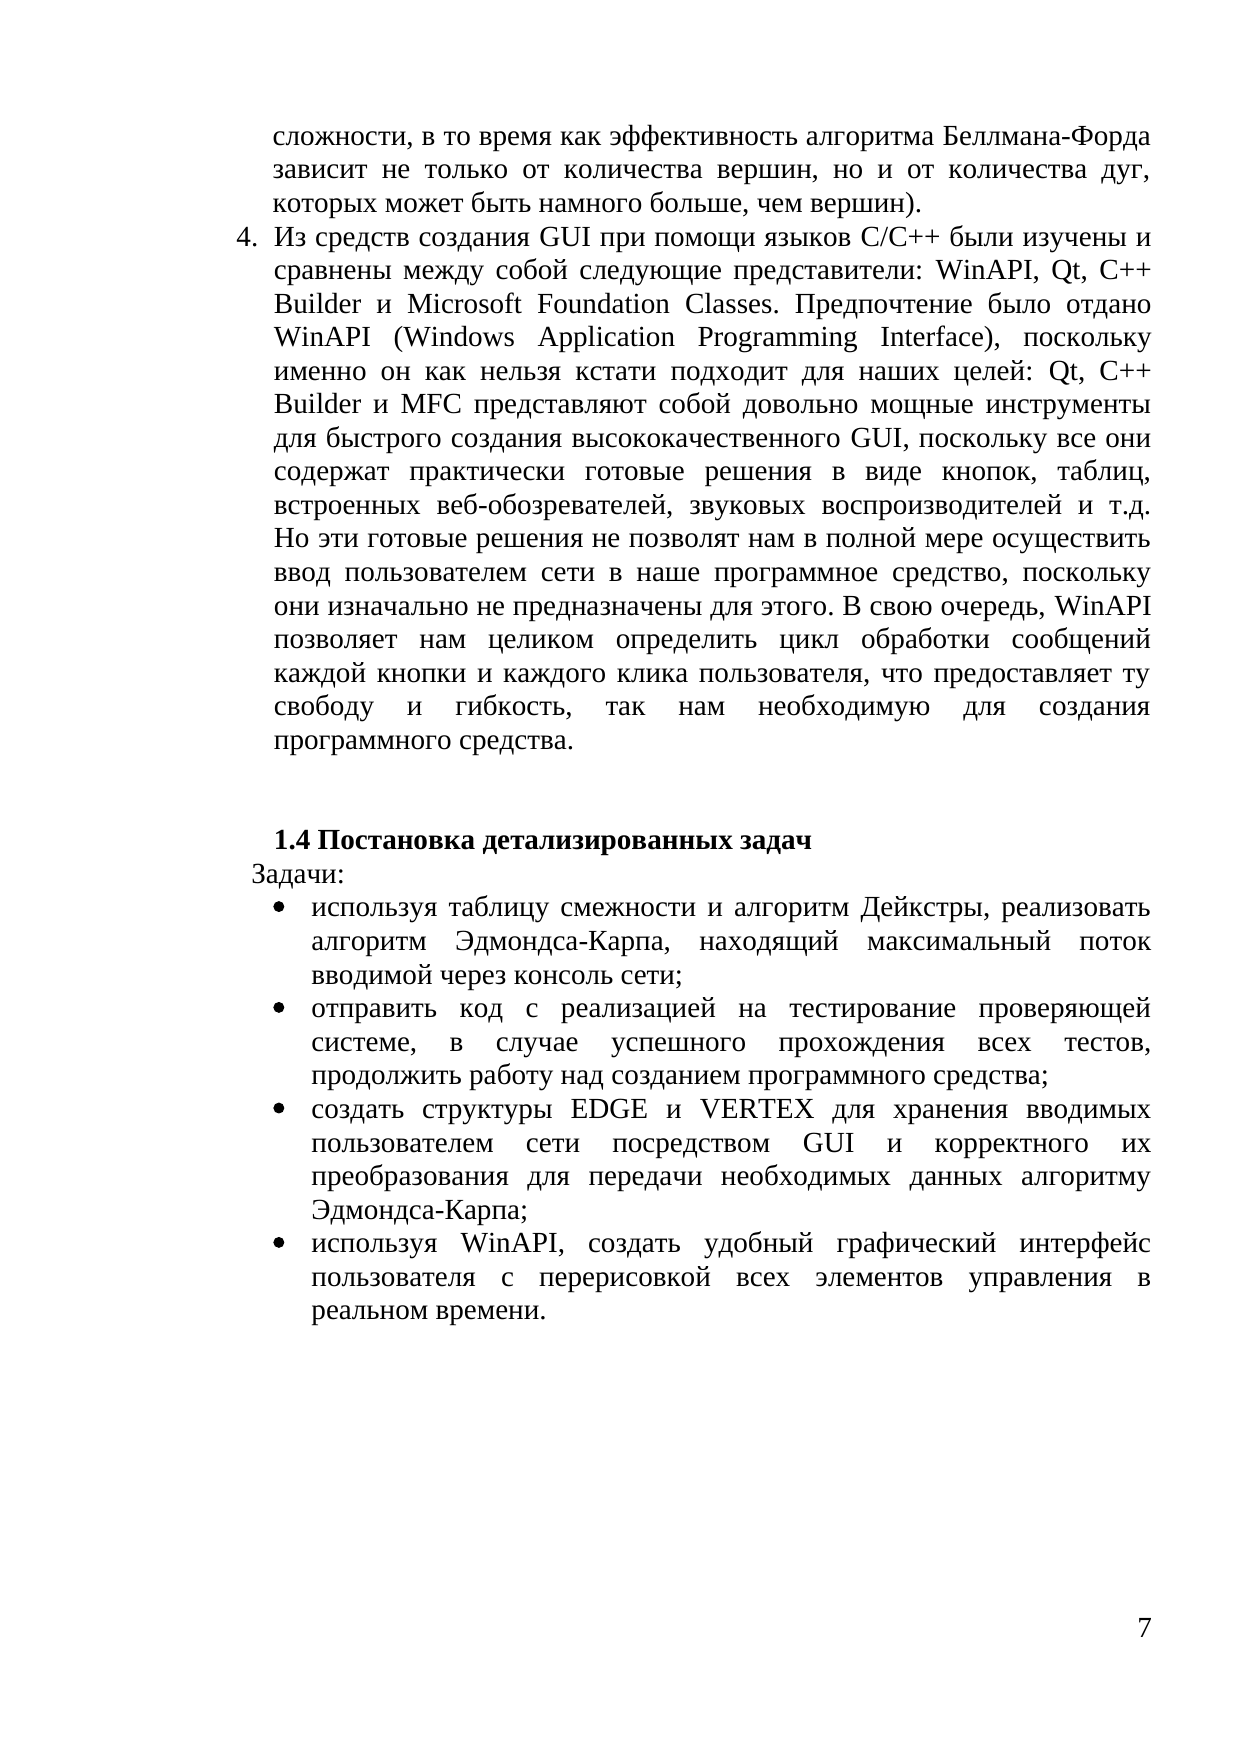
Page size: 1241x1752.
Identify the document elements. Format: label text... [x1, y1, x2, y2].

title отправить код с реализацией на тестирование проверяющей системе, в случае успешного прохождения всех тестов, продолжить работу над созданием программного средства; [274, 990, 1152, 1091]
title Задачи: [177, 856, 1152, 889]
title создать структуры EDGE и VERTEX для хранения вводимых пользователем сети посредством GUI и корректного их преобразования для передачи необходимых данных алгоритму Эдмондса-Карпа; [274, 1091, 1152, 1225]
title Из средств создания GUI при помощи языков C/C++ были изучены и сравнены между собой следующие представители: WinAPI, Qt, C++ Builder и Microsoft Foundation Classes. Предпочтение было отдано WinAPI (Windows Application Programming Interface), поскольку именно он как нельзя кстати подходит для наших целей: Qt, C++ Builder и MFC представляют собой довольно мощные инструменты для быстрого создания высококачественного GUI, поскольку все они содержат практически готовые решения в виде кнопок, таблиц, встроенных веб-обозревателей, звуковых воспроизводителей и т.д. Но эти готовые решения не позволят нам в полной мере осуществить ввод пользователем сети в наше программное средство, поскольку они изначально не предназначены для этого. В свою очередь, WinAPI позволяет нам целиком определить цикл обработки сообщений каждой кнопки и каждого клика пользователя, что предоставляет ту свободу и гибкость, так нам необходимую для создания программного средства. [236, 219, 1152, 755]
title используя таблицу смежности и алгоритм Дейкстры, реализовать алгоритм Эдмондса-Карпа, находящий максимальный поток вводимой через консоль сети; [274, 889, 1152, 990]
title 1.4 Постановка детализированных задач [200, 822, 1152, 856]
title используя WinAPI, создать удобный графический интерфейс пользователя с перерисовкой всех элементов управления в реальном времени. [274, 1225, 1152, 1326]
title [272, 118, 1152, 219]
